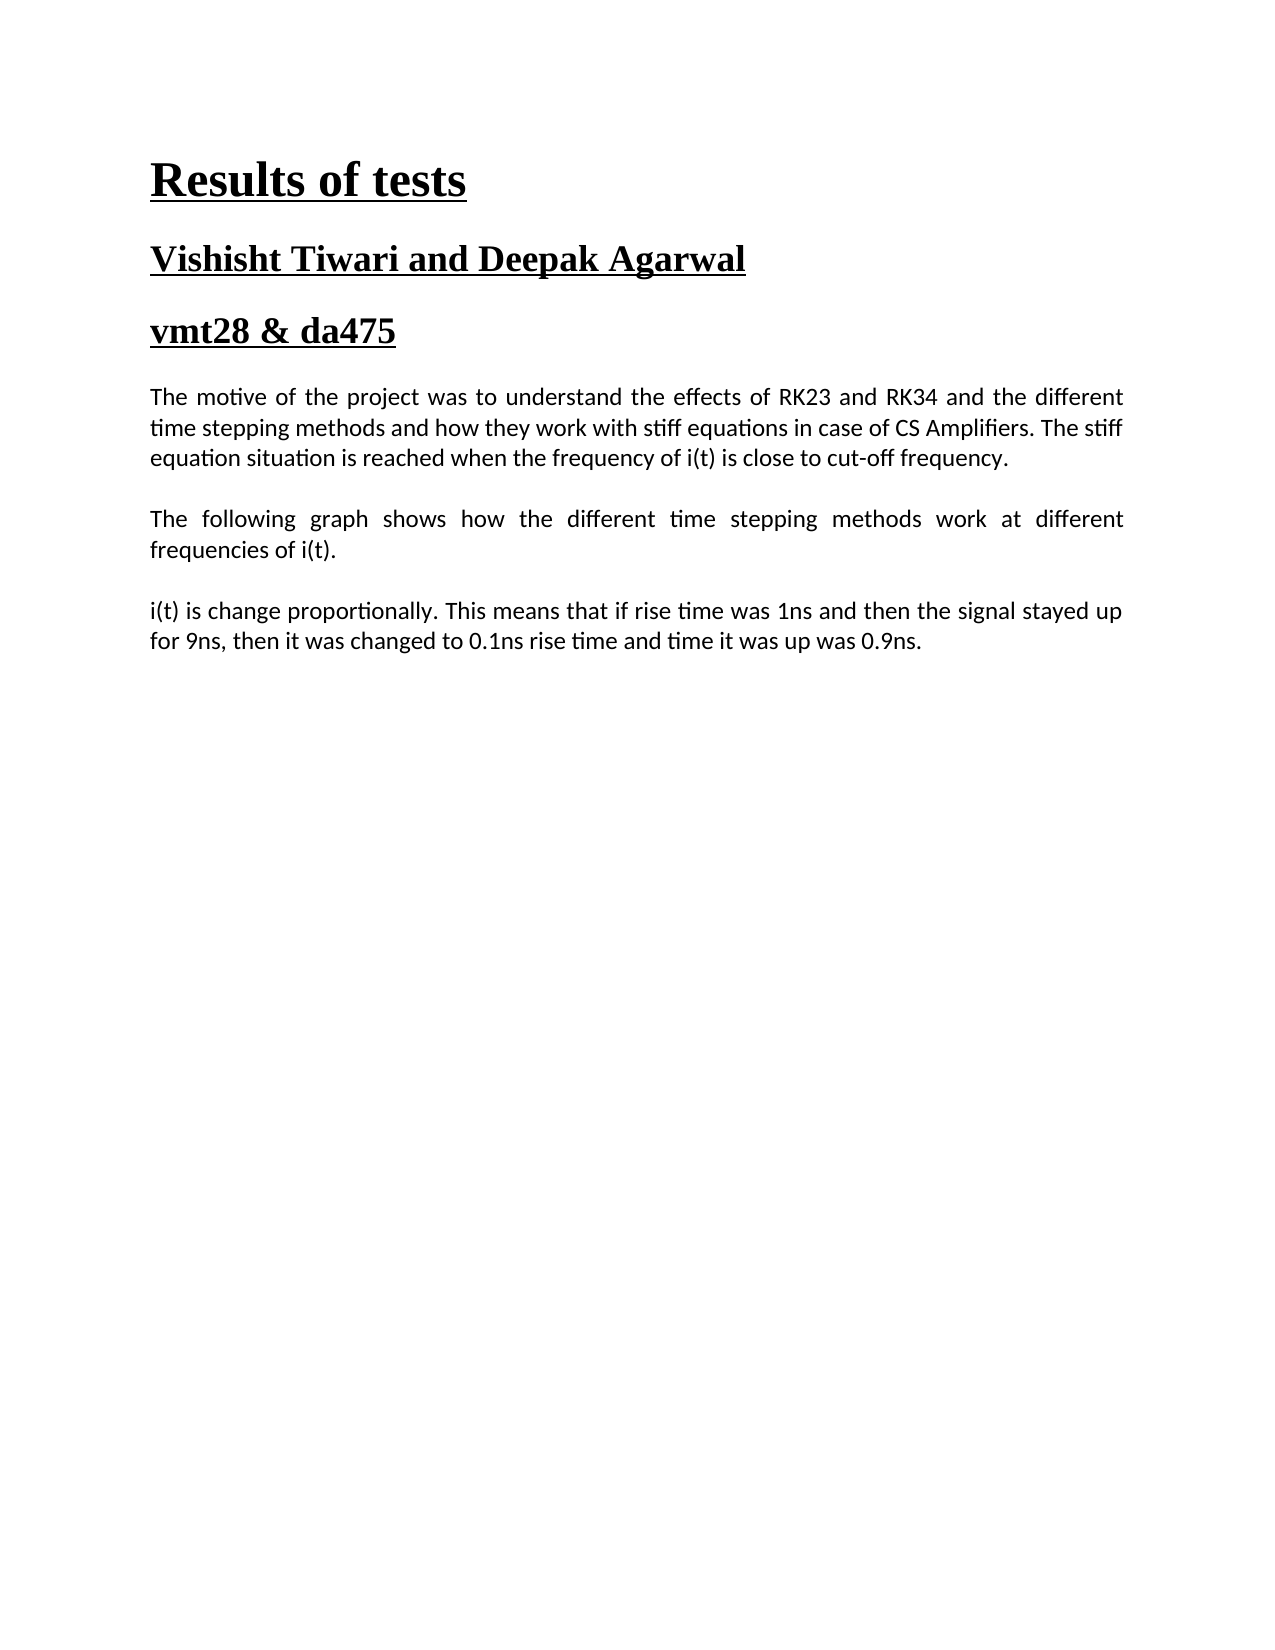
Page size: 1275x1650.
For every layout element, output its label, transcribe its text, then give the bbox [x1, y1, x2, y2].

text The following graph shows how the different time stepping methods work at different frequencies of i(t). [150, 503, 1125, 564]
text The motive of the project was to understand the effects of RK23 and RK34 and the different time stepping methods and how they work with stiff equations in case of CS Amplifiers. The stiff equation situation is reached when the frequency of i(t) is close to cut-off frequency. [150, 381, 1125, 473]
subtitle Vishisht Tiwari and Deepak Agarwal [150, 237, 1125, 280]
subtitle vmt28 & da475 [150, 309, 1125, 352]
text i(t) is change proportionally. This means that if rise time was 1ns and then the signal stayed up for 9ns, then it was changed to 0.1ns rise time and time it was up was 0.9ns. [150, 595, 1125, 656]
subtitle Results of tests [150, 150, 1125, 207]
